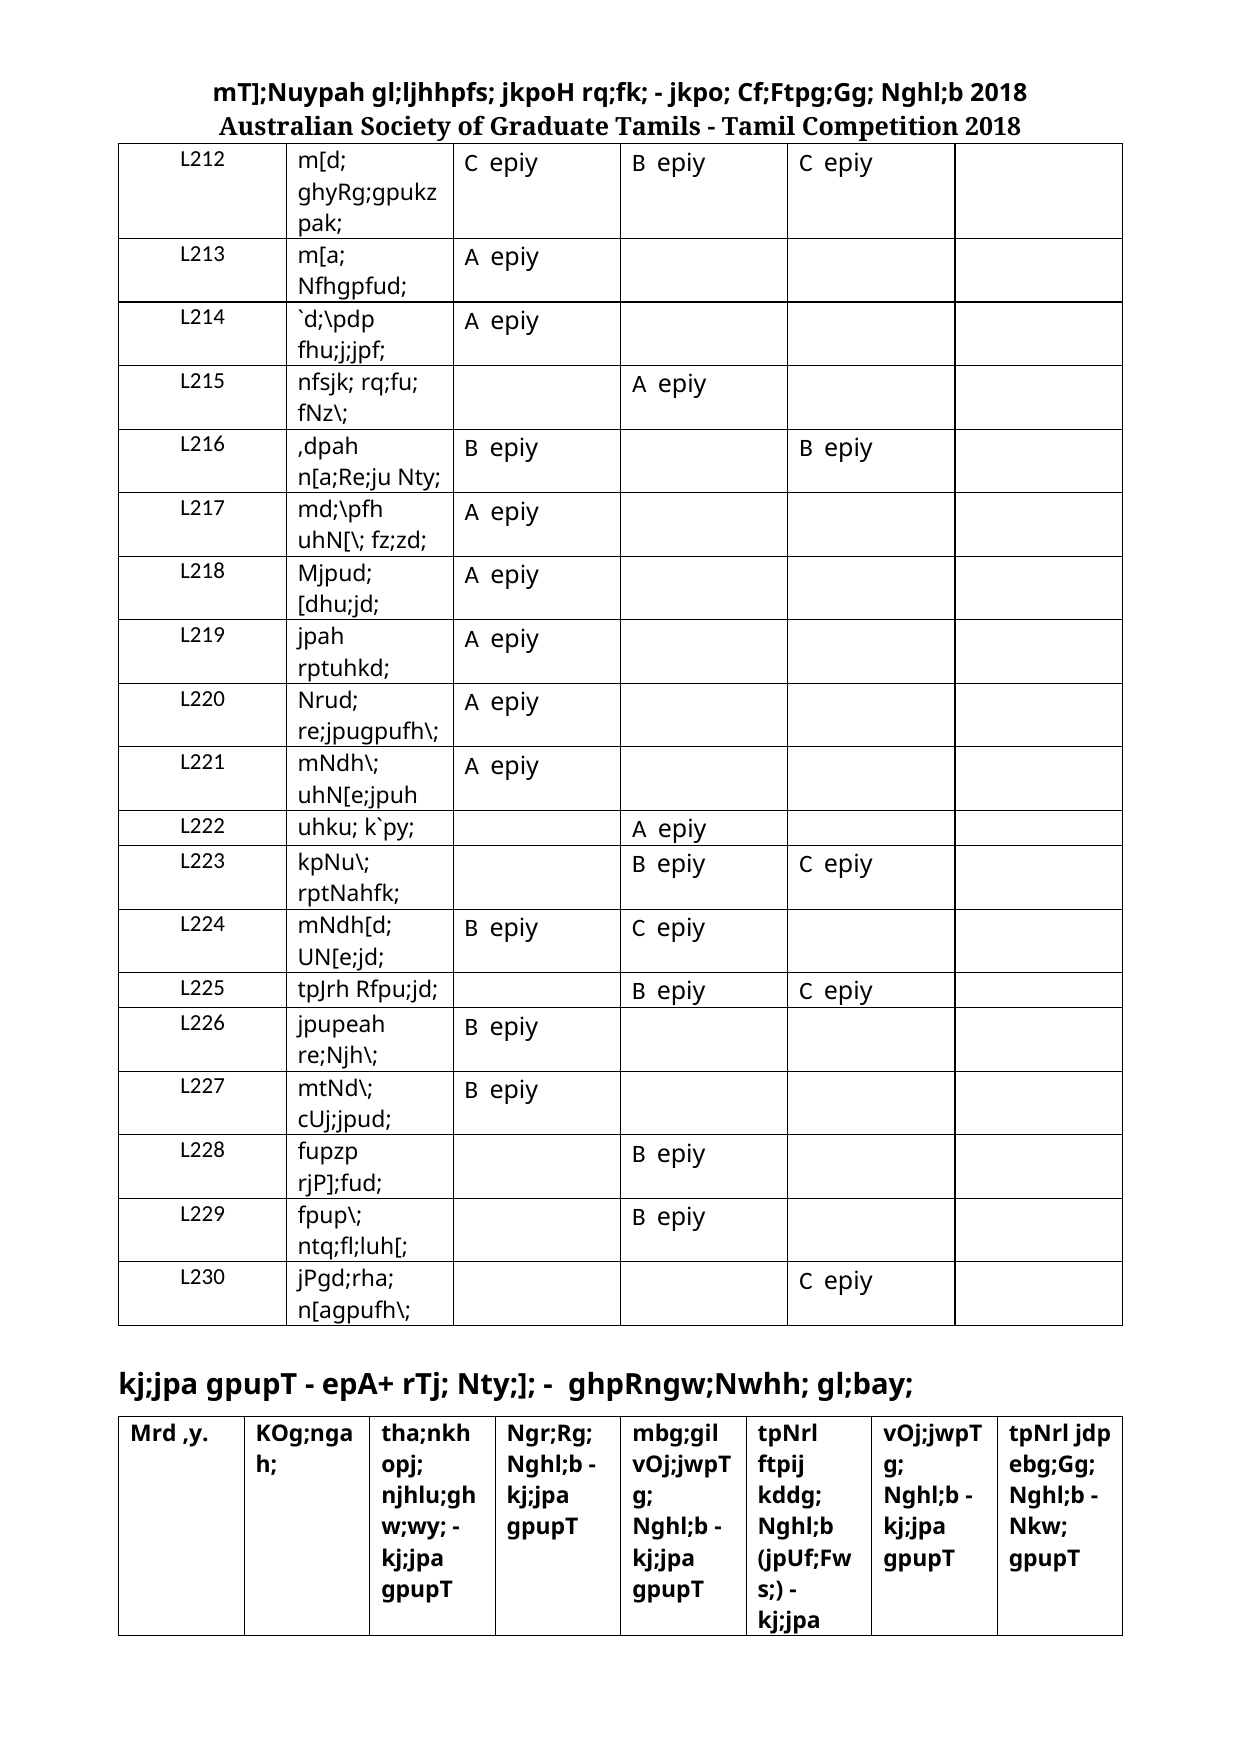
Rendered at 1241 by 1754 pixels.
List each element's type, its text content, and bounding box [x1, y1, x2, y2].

table_cell [956, 557, 1122, 619]
table_cell C epiy [788, 1262, 954, 1325]
table_cell m[d; ghyRg;gpukzpak; [287, 144, 453, 238]
table_cell [956, 239, 1122, 301]
table_cell C epiy [788, 973, 954, 1007]
table_cell C epiy [454, 144, 620, 238]
table_cell [956, 684, 1122, 746]
table_cell A epiy [454, 493, 620, 556]
table_cell [788, 239, 954, 301]
table_cell B epiy [621, 1199, 787, 1261]
table_cell [956, 1072, 1122, 1134]
table_header tpNrl jdp ebg;Gg; Nghl;b - Nkw; gpupT [998, 1417, 1122, 1635]
table_header Ngr;Rg; Nghl;b - kj;jpa gpupT [496, 1417, 620, 1635]
table_cell [621, 620, 787, 683]
table_cell B epiy [621, 144, 787, 238]
table_cell L217 [119, 493, 286, 556]
table_cell L229 [119, 1199, 286, 1261]
table_cell md;\pfh uhN[\; fz;zd; [287, 493, 453, 556]
table_cell L230 [119, 1262, 286, 1325]
table_cell [621, 493, 787, 556]
table_cell L218 [119, 557, 286, 619]
table_cell [621, 239, 787, 301]
table_cell nfsjk; rq;fu; fNz\; [287, 366, 453, 428]
table_cell [956, 811, 1122, 845]
table_cell [621, 430, 787, 492]
table_header vOj;jwpTg; Nghl;b - kj;jpa gpupT [872, 1417, 997, 1635]
table_cell [621, 684, 787, 746]
table_cell B epiy [454, 910, 620, 972]
table_cell [621, 747, 787, 810]
table_cell [956, 973, 1122, 1007]
table_cell [621, 1262, 787, 1325]
table_cell jPgd;rha; n[agpufh\; [287, 1262, 453, 1325]
table_cell B epiy [454, 430, 620, 492]
table_cell uhku; k`py; [287, 811, 453, 845]
table_cell kpNu\; rptNahfk; [287, 846, 453, 908]
table_cell A epiy [621, 811, 787, 845]
table_cell A epiy [621, 366, 787, 428]
table_cell [788, 747, 954, 810]
table_cell L215 [119, 366, 286, 428]
table_cell B epiy [788, 430, 954, 492]
table_cell B epiy [454, 1072, 620, 1134]
table_cell [956, 493, 1122, 556]
table_cell [454, 1199, 620, 1261]
table_cell fupzp rjP];fud; [287, 1135, 453, 1198]
table_cell L226 [119, 1008, 286, 1071]
table_header mbg;gil vOj;jwpTg; Nghl;b - kj;jpa gpupT [621, 1417, 746, 1635]
table_cell Mjpud; [dhu;jd; [287, 557, 453, 619]
table_cell [956, 1008, 1122, 1071]
table_cell C epiy [621, 910, 787, 972]
table_cell [788, 684, 954, 746]
table_cell mNdh\; uhN[e;jpuh [287, 747, 453, 810]
table_cell ,dpah n[a;Re;ju Nty; [287, 430, 453, 492]
title kj;jpa gpupT - epA+ rTj; Nty;]; - ghpRngw;Nwhh; gl;bay; [118, 1363, 1122, 1403]
table_cell [788, 1199, 954, 1261]
table_cell [956, 1262, 1122, 1325]
table_cell [788, 910, 954, 972]
table_cell L216 [119, 430, 286, 492]
table_header KOg;ngah; [245, 1417, 369, 1635]
table_cell L212 [119, 144, 286, 238]
table_cell jpupeah re;Njh\; [287, 1008, 453, 1071]
table_cell [454, 1135, 620, 1198]
table_cell [788, 1072, 954, 1134]
table_cell [788, 366, 954, 428]
table_cell mNdh[d; UN[e;jd; [287, 910, 453, 972]
table_cell [454, 811, 620, 845]
table_header tpNrl ftpij kddg; Nghl;b (jpUf;Fws;) - kj;jpa gpupT [747, 1417, 871, 1635]
table_cell L223 [119, 846, 286, 908]
table_cell jpah rptuhkd; [287, 620, 453, 683]
table_cell [788, 811, 954, 845]
table_cell [788, 1135, 954, 1198]
table_cell mtNd\; cUj;jpud; [287, 1072, 453, 1134]
table_cell [956, 620, 1122, 683]
table_cell C epiy [788, 846, 954, 908]
table_cell B epiy [621, 846, 787, 908]
table_cell [956, 1199, 1122, 1261]
table_cell [956, 1135, 1122, 1198]
table_cell [956, 747, 1122, 810]
table_cell [621, 303, 787, 365]
table_cell A epiy [454, 239, 620, 301]
table_cell [454, 846, 620, 908]
table_cell [956, 910, 1122, 972]
table_cell L227 [119, 1072, 286, 1134]
table_cell B epiy [621, 973, 787, 1007]
table_cell L224 [119, 910, 286, 972]
table_cell fpup\; ntq;fl;luh[; [287, 1199, 453, 1261]
table_cell m[a; Nfhgpfud; [287, 239, 453, 301]
table_cell [788, 303, 954, 365]
table_header tha;nkhopj; njhlu;ghw;wy; - kj;jpa gpupT [370, 1417, 495, 1635]
table_cell L219 [119, 620, 286, 683]
table_cell B epiy [621, 1135, 787, 1198]
table_cell [621, 1008, 787, 1071]
table_cell [788, 557, 954, 619]
table_cell C epiy [788, 144, 954, 238]
table_cell A epiy [454, 303, 620, 365]
table_cell L221 [119, 747, 286, 810]
table_cell [956, 366, 1122, 428]
table_cell A epiy [454, 684, 620, 746]
table_cell Nrud; re;jpugpufh\; [287, 684, 453, 746]
table_cell [788, 1008, 954, 1071]
table_cell L213 [119, 239, 286, 301]
table_cell L214 [119, 303, 286, 365]
table_cell [621, 1072, 787, 1134]
table_cell tpJrh Rfpu;jd; [287, 973, 453, 1007]
table_cell `d;\pdp fhu;j;jpf; [287, 303, 453, 365]
table_cell A epiy [454, 747, 620, 810]
table_cell A epiy [454, 557, 620, 619]
table_cell A epiy [454, 620, 620, 683]
table_cell L220 [119, 684, 286, 746]
table_cell [956, 430, 1122, 492]
table_header Mrd ,y. [119, 1417, 244, 1635]
table_cell [956, 846, 1122, 908]
table_cell [956, 144, 1122, 238]
table_cell L228 [119, 1135, 286, 1198]
table_cell [788, 493, 954, 556]
table_cell L222 [119, 811, 286, 845]
table_cell L225 [119, 973, 286, 1007]
table_cell [454, 366, 620, 428]
table_cell [454, 973, 620, 1007]
table_cell [454, 1262, 620, 1325]
table_cell [788, 620, 954, 683]
table_cell [621, 557, 787, 619]
table_cell [956, 303, 1122, 365]
table_cell B epiy [454, 1008, 620, 1071]
